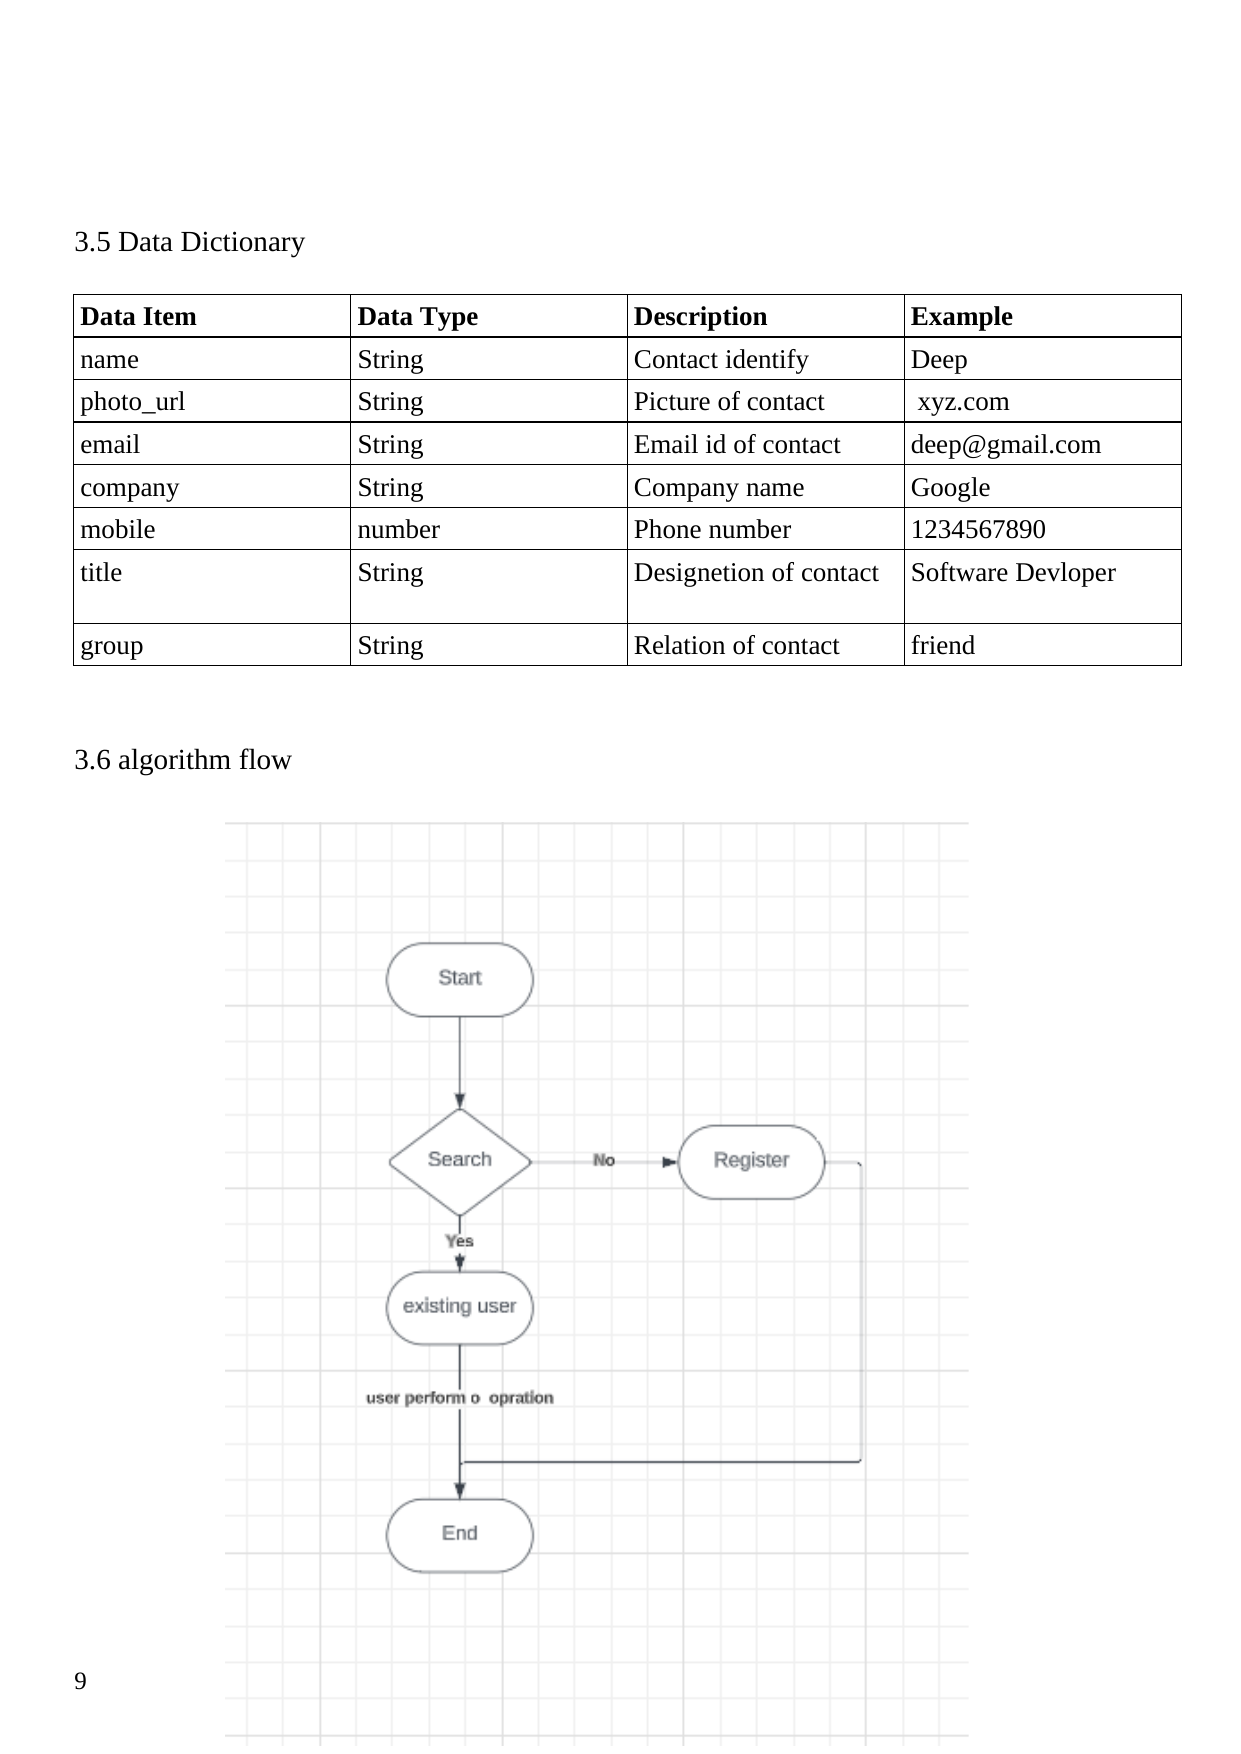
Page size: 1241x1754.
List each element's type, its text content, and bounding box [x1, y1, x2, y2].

table_header Description [628, 295, 904, 336]
table_cell String [351, 465, 627, 507]
table_cell String [351, 338, 627, 379]
table_cell friend [905, 624, 1181, 665]
subtitle algorithm flow [74, 742, 1201, 775]
table_cell String [351, 624, 627, 665]
table_header Example [905, 295, 1181, 336]
table_cell Software Devloper [905, 550, 1181, 623]
table_cell name [74, 338, 350, 379]
table_cell email [74, 423, 350, 464]
table_cell mobile [74, 508, 350, 549]
table_cell String [351, 423, 627, 464]
table_cell photo_url [74, 380, 350, 421]
table_cell Company name [628, 465, 904, 507]
table_cell Designetion of contact [628, 550, 904, 623]
table_cell group [74, 624, 350, 665]
table_cell 1234567890 [905, 508, 1181, 549]
table_header Data Item [74, 295, 350, 336]
table_cell Email id of contact [628, 423, 904, 464]
table_cell company [74, 465, 350, 507]
table_cell deep@gmail.com [905, 423, 1181, 464]
table_cell String [351, 550, 627, 623]
table_cell Google [905, 465, 1181, 507]
table_cell xyz.com [905, 380, 1181, 421]
table_cell Contact identify [628, 338, 904, 379]
table_cell Picture of contact [628, 380, 904, 421]
table_cell String [351, 380, 627, 421]
subtitle Data Dictionary [74, 224, 1201, 257]
picture [225, 822, 969, 1746]
table_cell Phone number [628, 508, 904, 549]
table_cell number [351, 508, 627, 549]
table_cell title [74, 550, 350, 623]
table_cell Relation of contact [628, 624, 904, 665]
table_header Data Type [351, 295, 627, 336]
table_cell Deep [905, 338, 1181, 379]
